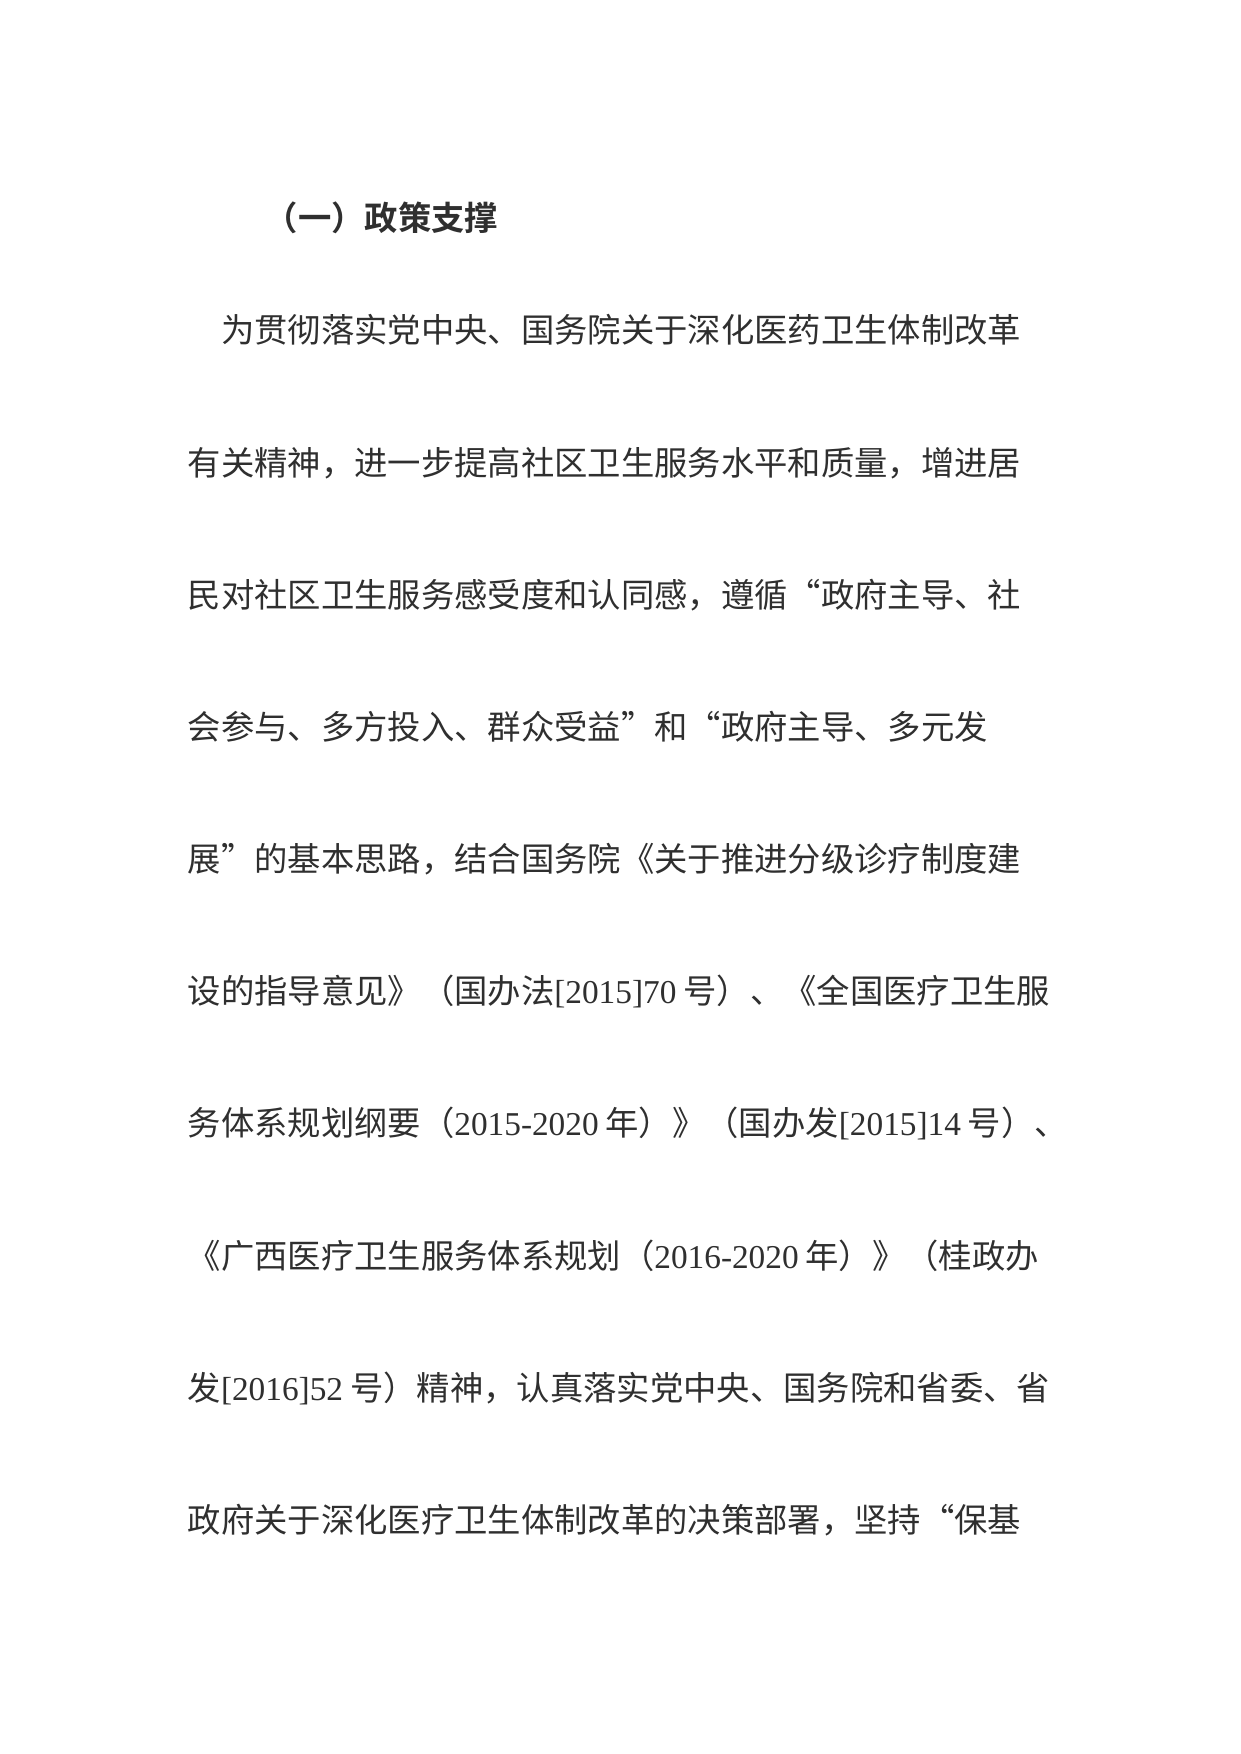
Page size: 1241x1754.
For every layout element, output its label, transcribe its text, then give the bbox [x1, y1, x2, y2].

text （一）政策支撑 [187, 172, 1053, 260]
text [187, 284, 1053, 1562]
